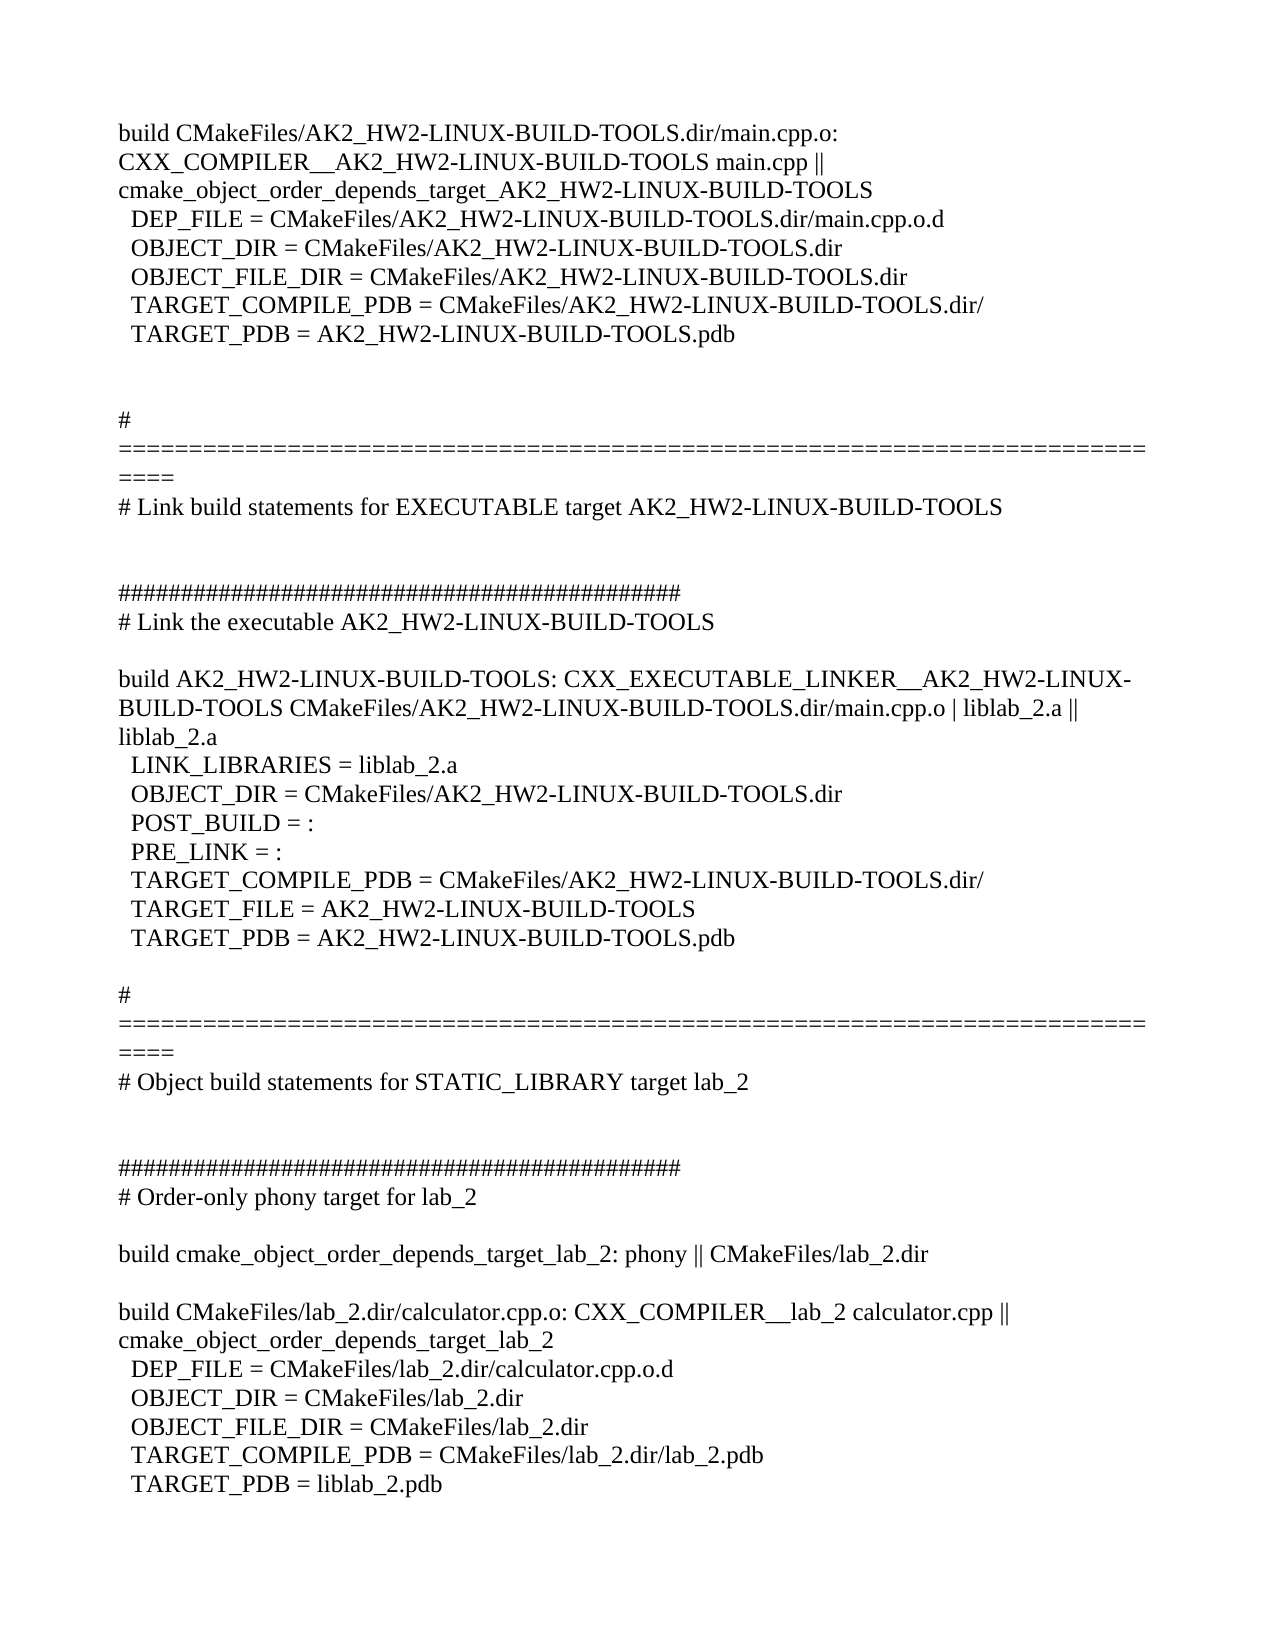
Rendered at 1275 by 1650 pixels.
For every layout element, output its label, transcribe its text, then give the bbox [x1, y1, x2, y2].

text build cmake_object_order_depends_target_lab_2: phony || CMakeFiles/lab_2.dir [118, 1239, 1157, 1268]
text # Link the executable AK2_HW2-LINUX-BUILD-TOOLS [118, 607, 1157, 636]
text DEP_FILE = CMakeFiles/lab_2.dir/calculator.cpp.o.d [118, 1354, 1157, 1383]
text OBJECT_DIR = CMakeFiles/AK2_HW2-LINUX-BUILD-TOOLS.dir [118, 233, 1157, 262]
text build CMakeFiles/AK2_HW2-LINUX-BUILD-TOOLS.dir/main.cpp.o: CXX_COMPILER__AK2_HW2-LINUX-BUILD-TOOLS main.cpp || cmake_object_order_depends_target_AK2_HW2-LINUX-BUILD-TOOLS [118, 118, 1157, 204]
text OBJECT_FILE_DIR = CMakeFiles/lab_2.dir [118, 1412, 1157, 1441]
text TARGET_COMPILE_PDB = CMakeFiles/lab_2.dir/lab_2.pdb [118, 1441, 1157, 1469]
text TARGET_COMPILE_PDB = CMakeFiles/AK2_HW2-LINUX-BUILD-TOOLS.dir/ [118, 291, 1157, 319]
text build AK2_HW2-LINUX-BUILD-TOOLS: CXX_EXECUTABLE_LINKER__AK2_HW2-LINUX-BUILD-TOOLS CMakeFiles/AK2_HW2-LINUX-BUILD-TOOLS.dir/main.cpp.o | liblab_2.a || liblab_2.a [118, 664, 1157, 751]
text TARGET_COMPILE_PDB = CMakeFiles/AK2_HW2-LINUX-BUILD-TOOLS.dir/ [118, 866, 1157, 894]
text # Object build statements for STATIC_LIBRARY target lab_2 [118, 1067, 1157, 1096]
text # Order-only phony target for lab_2 [118, 1182, 1157, 1211]
text TARGET_FILE = AK2_HW2-LINUX-BUILD-TOOLS [118, 894, 1157, 923]
text # ============================================================================= [118, 406, 1157, 492]
text DEP_FILE = CMakeFiles/AK2_HW2-LINUX-BUILD-TOOLS.dir/main.cpp.o.d [118, 204, 1157, 233]
text TARGET_PDB = AK2_HW2-LINUX-BUILD-TOOLS.pdb [118, 923, 1157, 952]
text # ============================================================================= [118, 981, 1157, 1067]
text OBJECT_FILE_DIR = CMakeFiles/AK2_HW2-LINUX-BUILD-TOOLS.dir [118, 262, 1157, 291]
text build CMakeFiles/lab_2.dir/calculator.cpp.o: CXX_COMPILER__lab_2 calculator.cpp || cmake_object_order_depends_target_lab_2 [118, 1297, 1157, 1354]
text PRE_LINK = : [118, 837, 1157, 866]
text OBJECT_DIR = CMakeFiles/AK2_HW2-LINUX-BUILD-TOOLS.dir [118, 779, 1157, 808]
text TARGET_PDB = AK2_HW2-LINUX-BUILD-TOOLS.pdb [118, 319, 1157, 348]
text OBJECT_DIR = CMakeFiles/lab_2.dir [118, 1383, 1157, 1412]
text TARGET_PDB = liblab_2.pdb [118, 1469, 1157, 1498]
text POST_BUILD = : [118, 808, 1157, 837]
text ############################################# [118, 1153, 1157, 1182]
text LINK_LIBRARIES = liblab_2.a [118, 751, 1157, 779]
text ############################################# [118, 578, 1157, 607]
text # Link build statements for EXECUTABLE target AK2_HW2-LINUX-BUILD-TOOLS [118, 492, 1157, 521]
